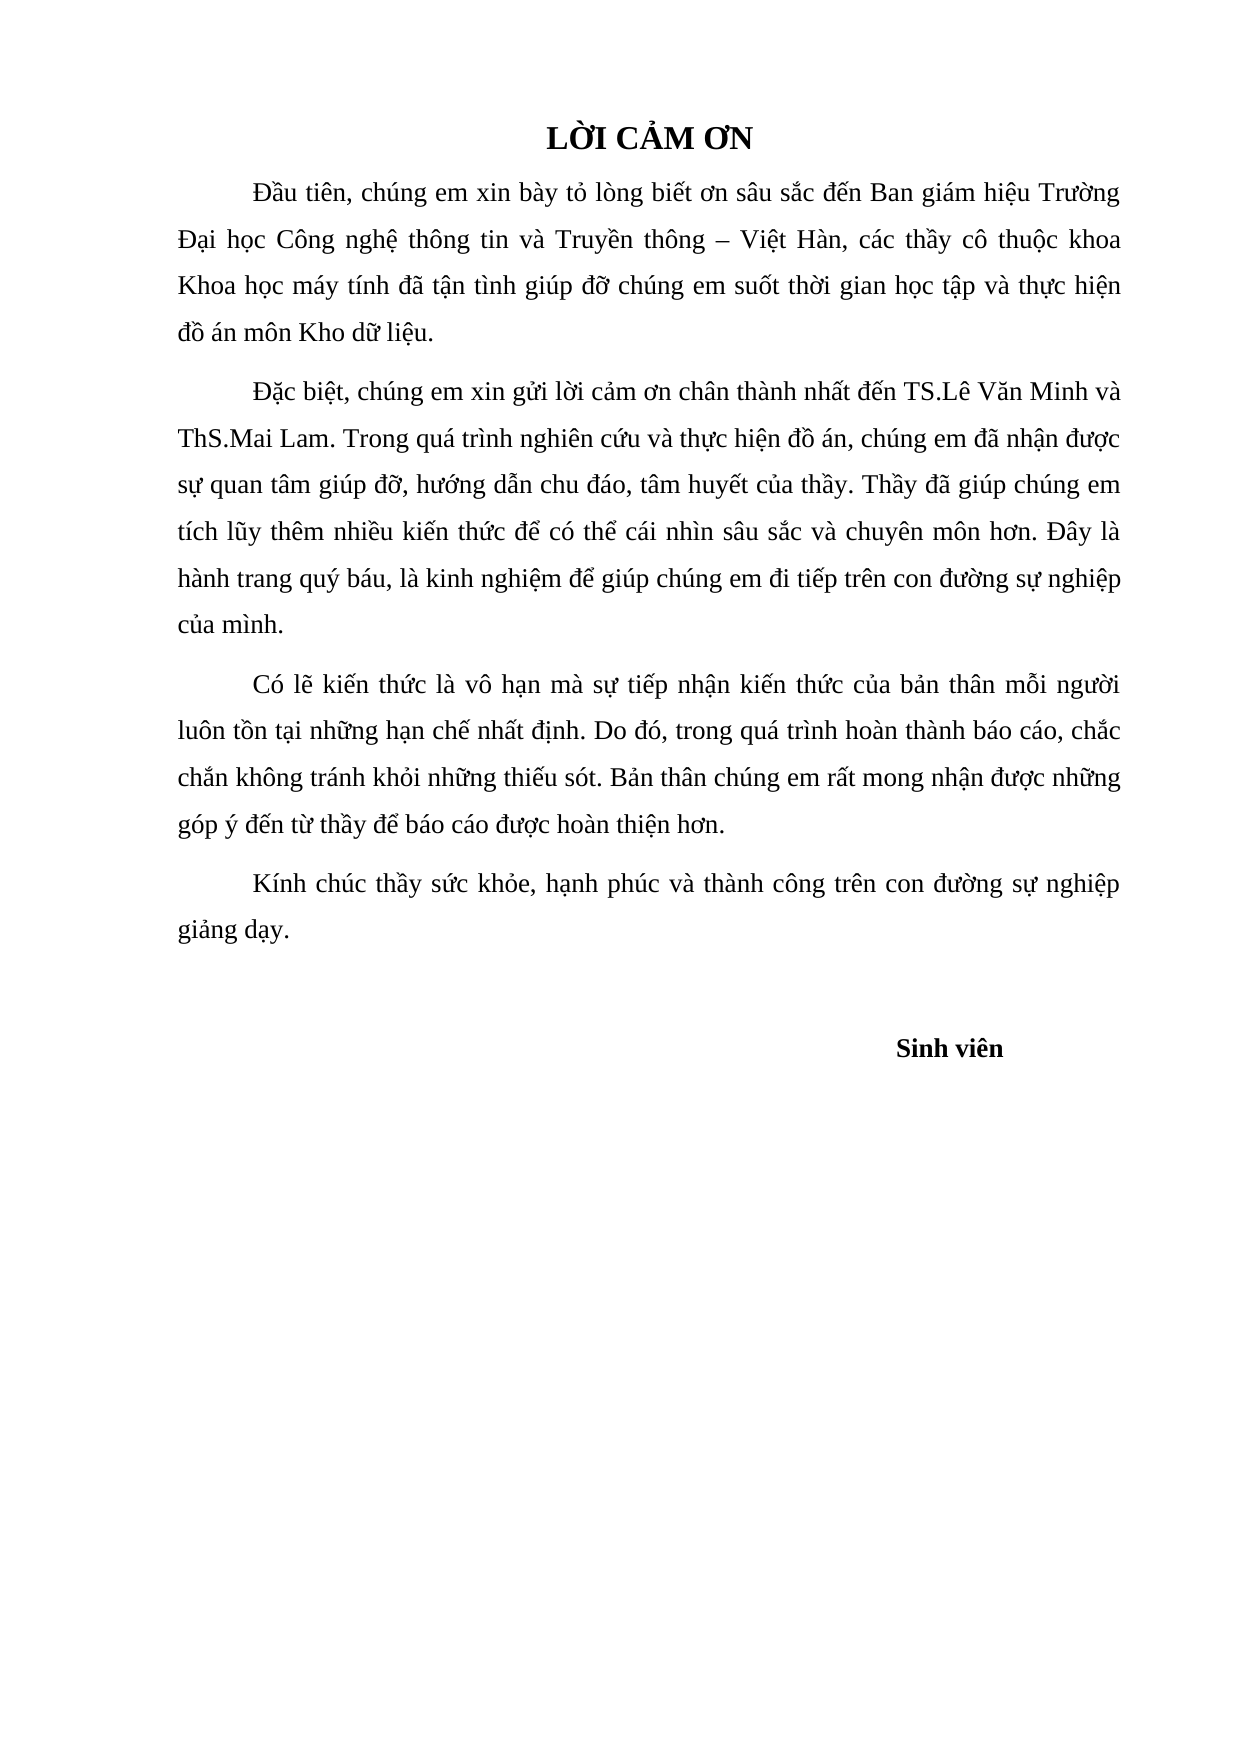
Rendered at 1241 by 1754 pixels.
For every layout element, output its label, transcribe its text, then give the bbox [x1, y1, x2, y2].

text Kính chúc thầy sức khỏe, hạnh phúc và thành công trên con đường sự nghiệp giảng dạy. [177, 867, 1122, 945]
text LỜI CẢM ƠN [177, 118, 1122, 156]
text Sinh viên [777, 1032, 1122, 1063]
text Đầu tiên, chúng em xin bày tỏ lòng biết ơn sâu sắc đến Ban giám hiệu Trường Đại học Công nghệ thông tin và Truyền thông – Việt Hàn, các thầy cô thuộc khoa Khoa học máy tính đã tận tình giúp đỡ chúng em suốt thời gian học tập và thực hiện đồ án môn Kho dữ liệu. [177, 176, 1122, 347]
text Có lẽ kiến thức là vô hạn mà sự tiếp nhận kiến thức của bản thân mỗi người luôn tồn tại những hạn chế nhất định. Do đó, trong quá trình hoàn thành báo cáo, chắc chắn không tránh khỏi những thiếu sót. Bản thân chúng em rất mong nhận được những góp ý đến từ thầy để báo cáo được hoàn thiện hơn. [177, 668, 1122, 839]
text Đặc biệt, chúng em xin gửi lời cảm ơn chân thành nhất đến TS.Lê Văn Minh và ThS.Mai Lam. Trong quá trình nghiên cứu và thực hiện đồ án, chúng em đã nhận được sự quan tâm giúp đỡ, hướng dẫn chu đáo, tâm huyết của thầy. Thầy đã giúp chúng em tích lũy thêm nhiều kiến thức để có thể cái nhìn sâu sắc và chuyên môn hơn. Đây là hành trang quý báu, là kinh nghiệm để giúp chúng em đi tiếp trên con đường sự nghiệp của mình. [177, 375, 1122, 640]
